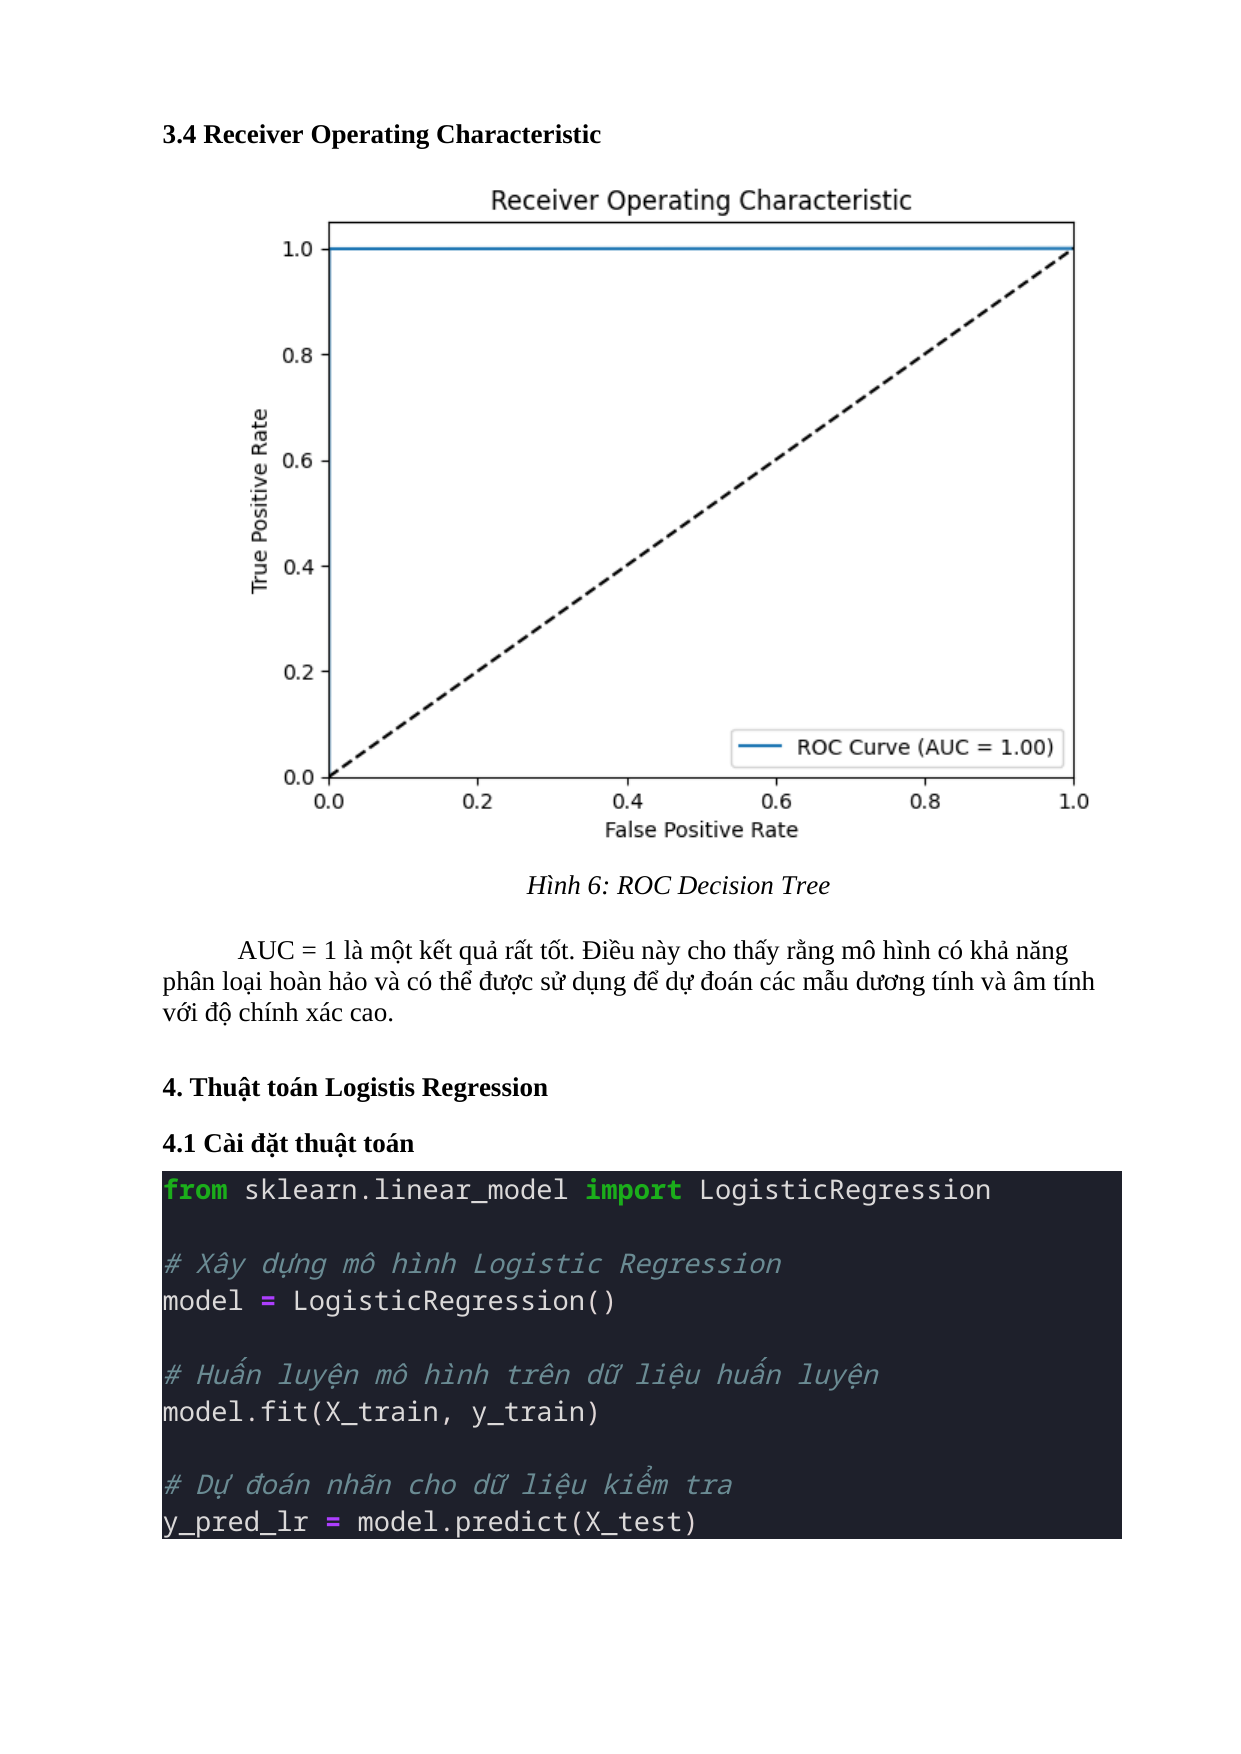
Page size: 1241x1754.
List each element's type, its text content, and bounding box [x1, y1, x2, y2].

text # Huấn luyện mô hình trên dữ liệu huấn luyện [162, 1355, 1122, 1392]
text Hình 6: ROC Decision Tree [162, 869, 1122, 900]
subtitle 4.1 Cài đặt thuật toán [162, 1127, 1122, 1158]
text from sklearn.linear_model import LogisticRegression [162, 1171, 1122, 1208]
text y_pred_lr = model.predict(X_test) [162, 1503, 1122, 1539]
subtitle 4. Thuật toán Logistis Regression [162, 1071, 1122, 1102]
text model.fit(X_train, y_train) [162, 1392, 1122, 1429]
picture [237, 174, 1105, 857]
text AUC = 1 là một kết quả rất tốt. Điều này cho thấy rằng mô hình có khả năng phân loại hoàn hảo và có thể được sử dụng để dự đoán các mẫu dương tính và âm tính với độ chính xác cao. [394, 934, 1122, 1027]
subtitle 3.4 Receiver Operating Characteristic [162, 118, 1122, 149]
text # Xây dựng mô hình Logistic Regression [162, 1244, 1122, 1281]
text # Dự đoán nhãn cho dữ liệu kiểm tra [162, 1466, 1122, 1503]
text model = LogisticRegression() [162, 1281, 1122, 1318]
